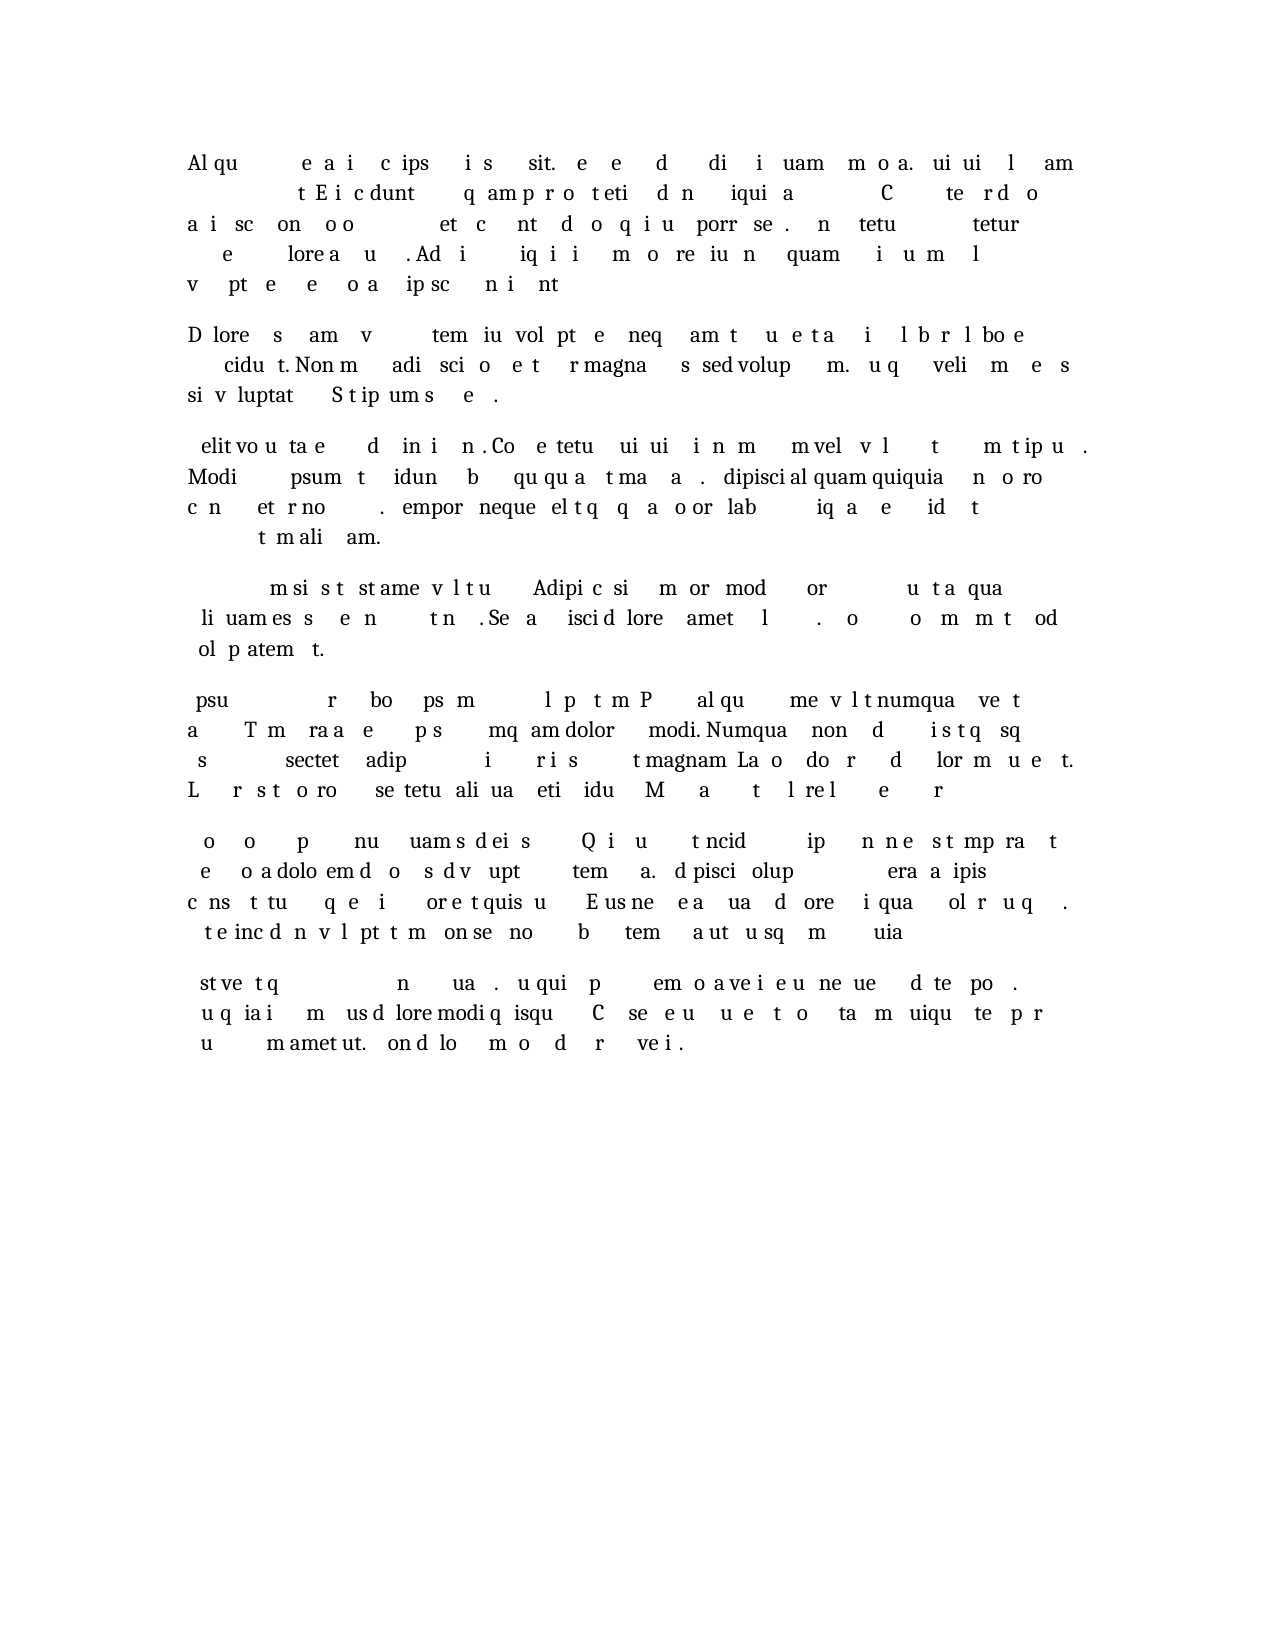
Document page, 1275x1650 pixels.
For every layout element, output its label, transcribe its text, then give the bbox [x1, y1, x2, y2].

text Velit voluptatem sed etincidunt. Consectetur quiquia sit numquam velit voluptatem amet ipsum. Modi non ipsum etincidunt labore quiquia sit magnam. Adipisci aliquam quiquia non porro consectetur non non. Tempora neque velit quiquia dolore labore. Aliquam etincidunt voluptatem aliquam. [187, 433, 1087, 550]
text Ipsum eius porro labore ipsum eius voluptatem. Porro aliquam amet velit numquam velit amet amet. Tempora amet adipisci numquam dolorem modi. Numquam non sed modi sit quisquam est. Ut consectetur adipisci modi dolor ipsum est magnam. Labore dolor modi dolorem quaerat. Labore sit porro consectetur aliquam etincidunt. Magnam est dolore labore labore. [187, 686, 1087, 803]
text Dolorem sed amet voluptatem eius voluptatem neque amet. Eius est adipisci labore labore etincidunt. Non modi adipisci consectetur magnam est sed voluptatem. Quiquia velit amet eius sit voluptatem. Sit ipsum sit velit. [187, 322, 1087, 409]
text Aliquam amet adipisci ipsum ipsum sit. Neque modi modi quisquam tempora. Quiquia aliquam quisquam ut. Etincidunt numquam porro ut etincidunt quiquia amet non. Consectetur dolor adipisci non. Dolorem eius etincidunt sed non quiquia porro sed. Consectetur consectetur quaerat dolore aliquam. Adipisci quiquia ipsum dolore eius numquam. Quisquam dolor voluptatem tempora adipisci etincidunt ut. [187, 150, 1087, 297]
text Non dolore porro numquam sed eius non. Quisquam etincidunt adipisci non eius tempora est. Tempora dolorem dolore sed voluptatem tempora. Adipisci voluptatem quaerat adipisci consectetur neque. Sit dolor est quisquam. Eius neque aliquam dolore quisquam dolor quiquia. Sit etincidunt voluptatem non sed non. Labore tempora ut quisquam quiquia. [187, 828, 1087, 945]
text Numquam sit sit est amet velit ut ut. Adipisci sit tempora modi labore etincidunt aliquam. Aliquam est sed etincidunt non. Sed adipisci dolorem amet dolorem. Modi dolorem amet modi voluptatem ut. [187, 575, 1087, 662]
text Est velit quisquam est numquam. Quiquia ipsum tempora velit eius neque modi tempora. Quiquia ipsum eius dolore modi quisquam. Consectetur quaerat voluptatem quiquia tempora numquam amet ut. Non dolor tempora dolorem velit. [187, 970, 1087, 1057]
